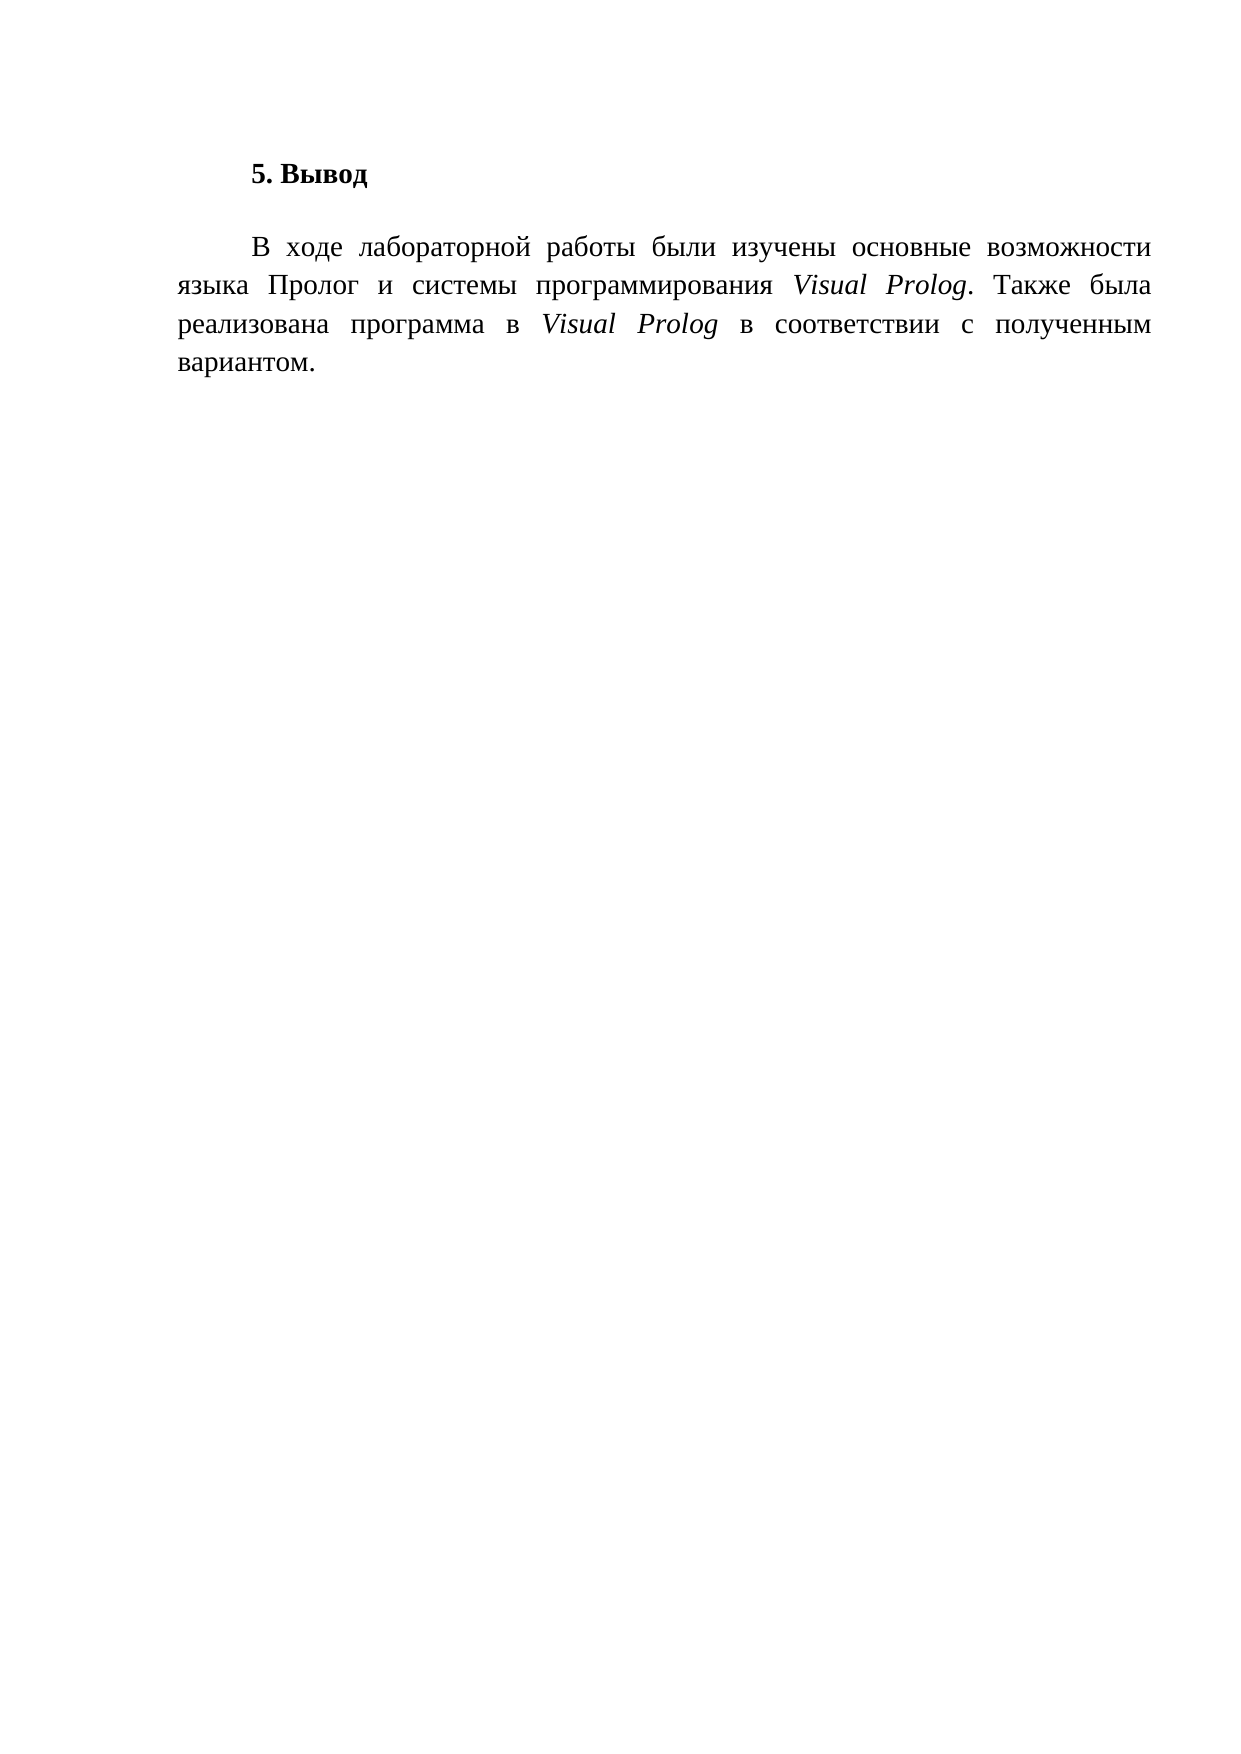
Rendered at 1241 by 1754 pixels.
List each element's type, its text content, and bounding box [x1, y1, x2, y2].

text 5. Вывод [177, 157, 1152, 190]
text В ходе лабораторной работы были изучены основные возможности языка Пролог и системы программирования Visual Prolog. Также была реализована программа в Visual Prolog в соответствии с полученным вариантом. [177, 229, 1152, 378]
